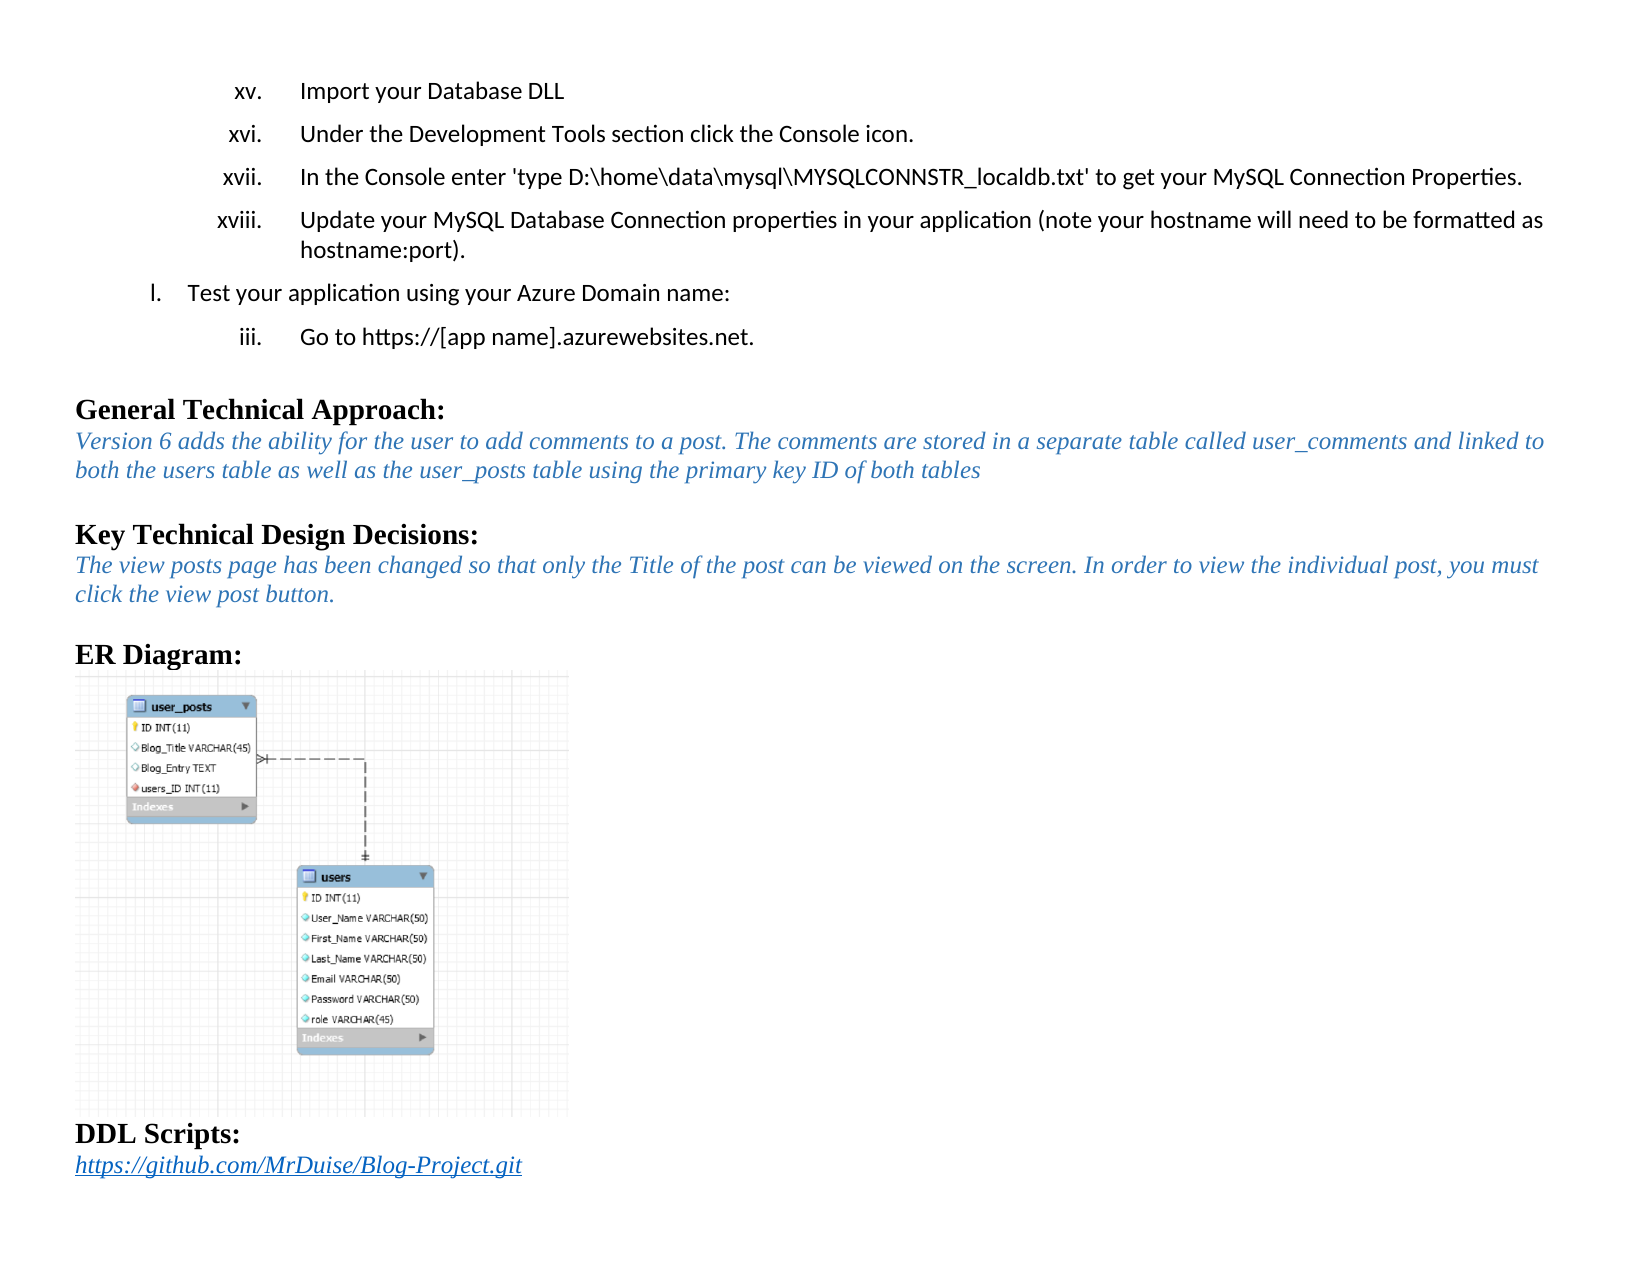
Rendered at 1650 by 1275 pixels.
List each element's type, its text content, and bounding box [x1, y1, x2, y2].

text Key Technical Design Decisions: [75, 517, 1575, 551]
text https://github.com/MrDuise/Blog-Project.git [75, 1150, 1575, 1179]
text General Technical Approach: [75, 392, 1575, 426]
picture [75, 670, 569, 1117]
text The view posts page has been changed so that only the Title of the post can be viewed on the screen. In order to view the individual post, you must click the view post button. [75, 551, 1575, 608]
list Go to https://[app name].azurewebsites.net. [262, 321, 1575, 351]
text Version 6 adds the ability for the user to add comments to a post. The comments are stored in a separate table called user_comments and linked to both the users table as well as the user_posts table using the primary key ID of both tables [75, 426, 1575, 483]
list Update your MySQL Database Connection properties in your application (note your hostname will need to be formatted as hostname:port). [262, 204, 1575, 265]
text DDL Scripts: [75, 1116, 1575, 1150]
list Import your Database DLL [262, 75, 1575, 106]
list Under the Development Tools section click the Console icon. [262, 118, 1575, 148]
text ER Diagram: [75, 637, 1575, 670]
list Test your application using your Azure Domain name: [150, 278, 1575, 308]
list In the Console enter 'type D:\home\data\mysql\MYSQLCONNSTR_localdb.txt' to get your MySQL Connection Properties. [262, 161, 1575, 192]
